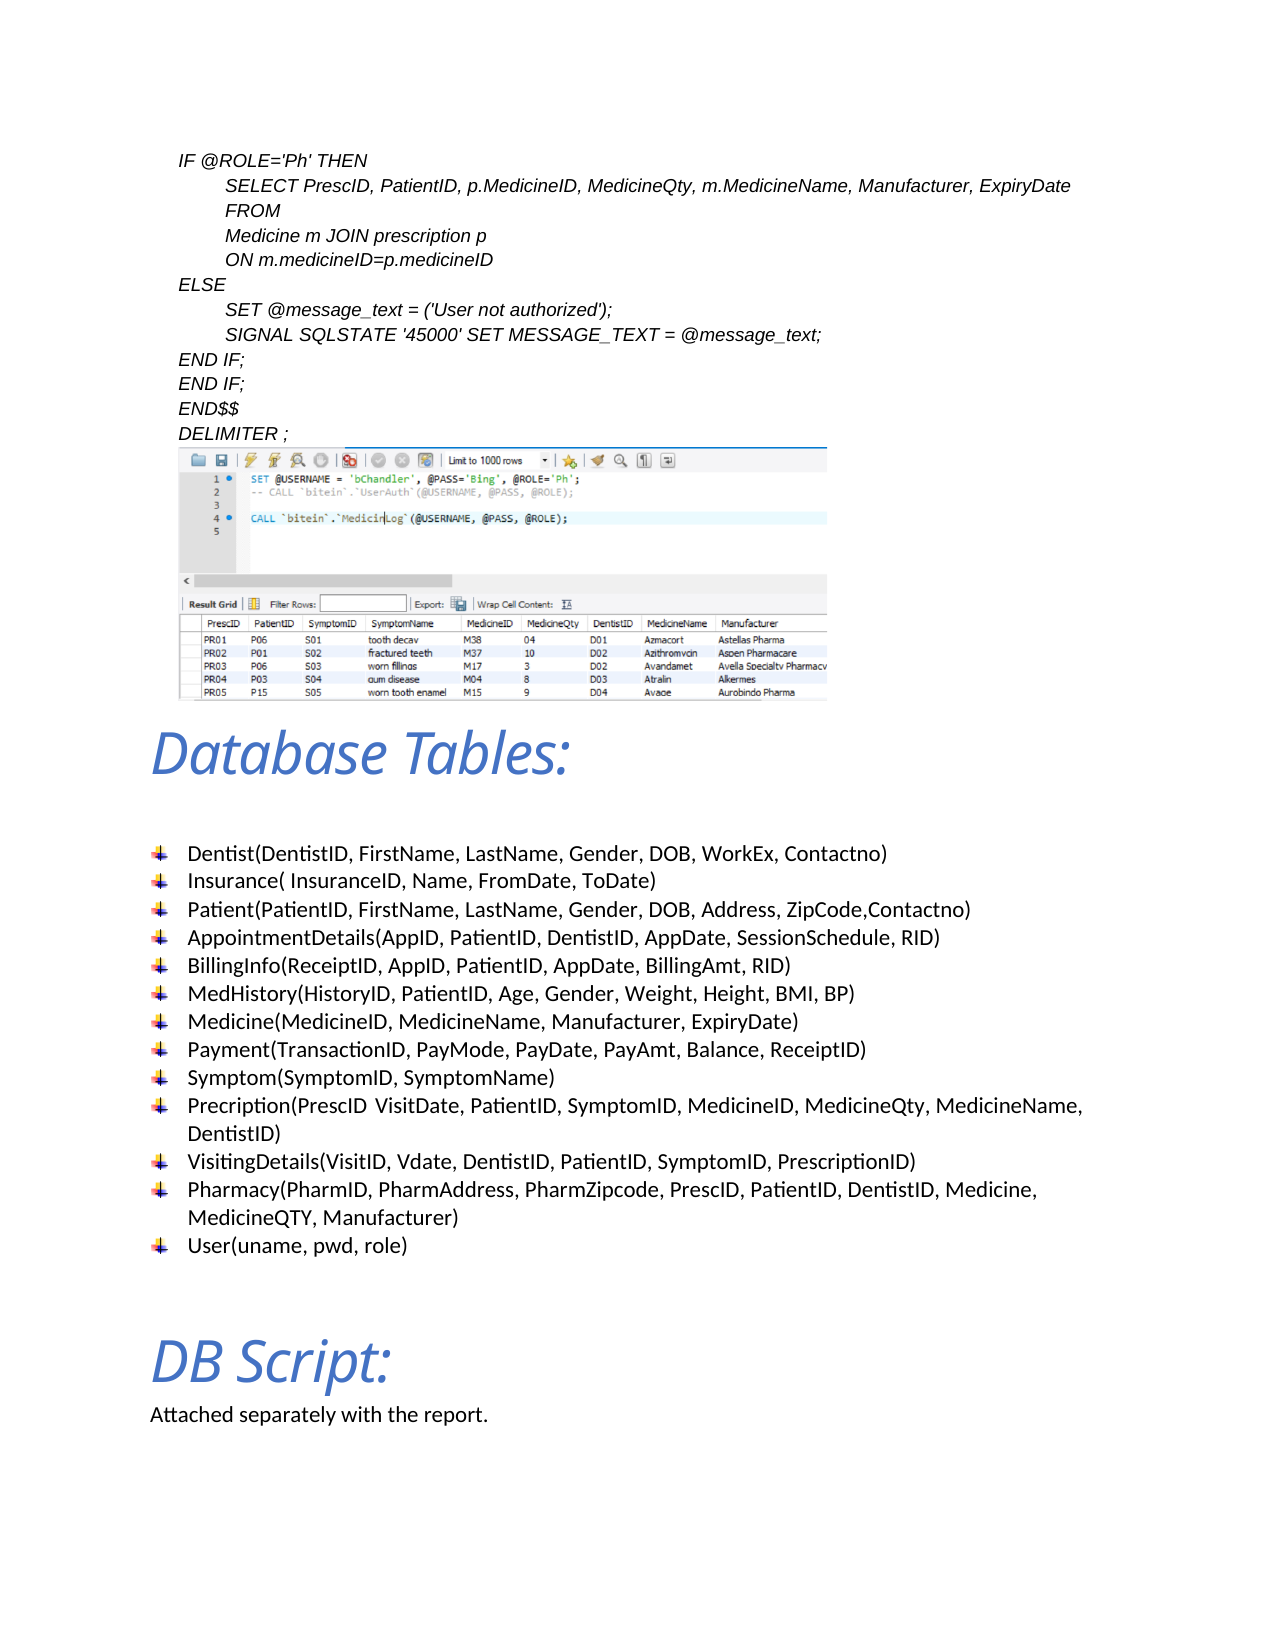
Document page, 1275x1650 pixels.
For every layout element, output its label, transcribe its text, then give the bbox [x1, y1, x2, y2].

list Medicine(MedicineID, MedicineName, Manufacturer, ExpiryDate) [150, 1007, 1125, 1035]
list Payment(TransactionID, PayMode, PayDate, PayAmt, Balance, ReceiptID) [150, 1035, 1125, 1063]
title Database Tables: [150, 712, 1125, 792]
picture [151, 1068, 168, 1086]
title FROM [178, 199, 1125, 221]
picture [151, 872, 168, 889]
title ELSE [178, 274, 1125, 296]
list Dentist(DentistID, FirstName, LastName, Gender, DOB, WorkEx, Contactno) [150, 839, 1125, 867]
picture [151, 1040, 168, 1057]
list Patient(PatientID, FirstName, LastName, Gender, DOB, Address, ZipCode,Contactno) [150, 895, 1125, 923]
title ON m.medicineID=p.medicineID [178, 249, 1125, 271]
title END IF; [178, 373, 1125, 395]
picture [151, 1012, 168, 1030]
list VisitingDetails(VisitID, Vdate, DentistID, PatientID, SymptomID, PrescriptionID) [150, 1147, 1125, 1175]
title SET @message_text = ('User not authorized'); [178, 299, 1125, 320]
title Medicine m JOIN prescription p [178, 224, 1125, 246]
title DB Script: [150, 1320, 1125, 1400]
title END$$ [178, 398, 1125, 419]
list Pharmacy(PharmID, PharmAddress, PharmZipcode, PrescID, PatientID, DentistID, Medicine, MedicineQTY, Manufacturer) [150, 1175, 1125, 1231]
picture [151, 928, 168, 945]
title IF @ROLE='Ph' THEN [178, 150, 1125, 172]
list AppointmentDetails(AppID, PatientID, DentistID, AppDate, SessionSchedule, RID) [150, 923, 1125, 951]
title SIGNAL SQLSTATE '45000' SET MESSAGE_TEXT = @message_text; [178, 323, 1125, 345]
title SELECT PrescID, PatientID, p.MedicineID, MedicineQty, m.MedicineName, Manufacturer, ExpiryDate [178, 175, 1125, 196]
list BillingInfo(ReceiptID, AppID, PatientID, AppDate, BillingAmt, RID) [150, 951, 1125, 979]
picture [151, 1096, 168, 1114]
list MedHistory(HistoryID, PatientID, Age, Gender, Weight, Height, BMI, BP) [150, 979, 1125, 1007]
list Precription(PrescID VisitDate, PatientID, SymptomID, MedicineID, MedicineQty, MedicineName, DentistID) [150, 1091, 1125, 1147]
text Attached separately with the report. [150, 1400, 1125, 1428]
list User(uname, pwd, role) [150, 1231, 1125, 1259]
picture [151, 1180, 168, 1198]
list Symptom(SymptomID, SymptomName) [150, 1063, 1125, 1091]
picture [151, 1152, 168, 1170]
picture [178, 447, 828, 701]
title END IF; [178, 348, 1125, 370]
title DELIMITER ; [178, 423, 1125, 444]
picture [151, 984, 168, 1001]
list Insurance( InsuranceID, Name, FromDate, ToDate) [150, 867, 1125, 895]
picture [151, 1236, 168, 1254]
picture [151, 900, 168, 917]
picture [151, 844, 168, 861]
picture [151, 956, 168, 974]
